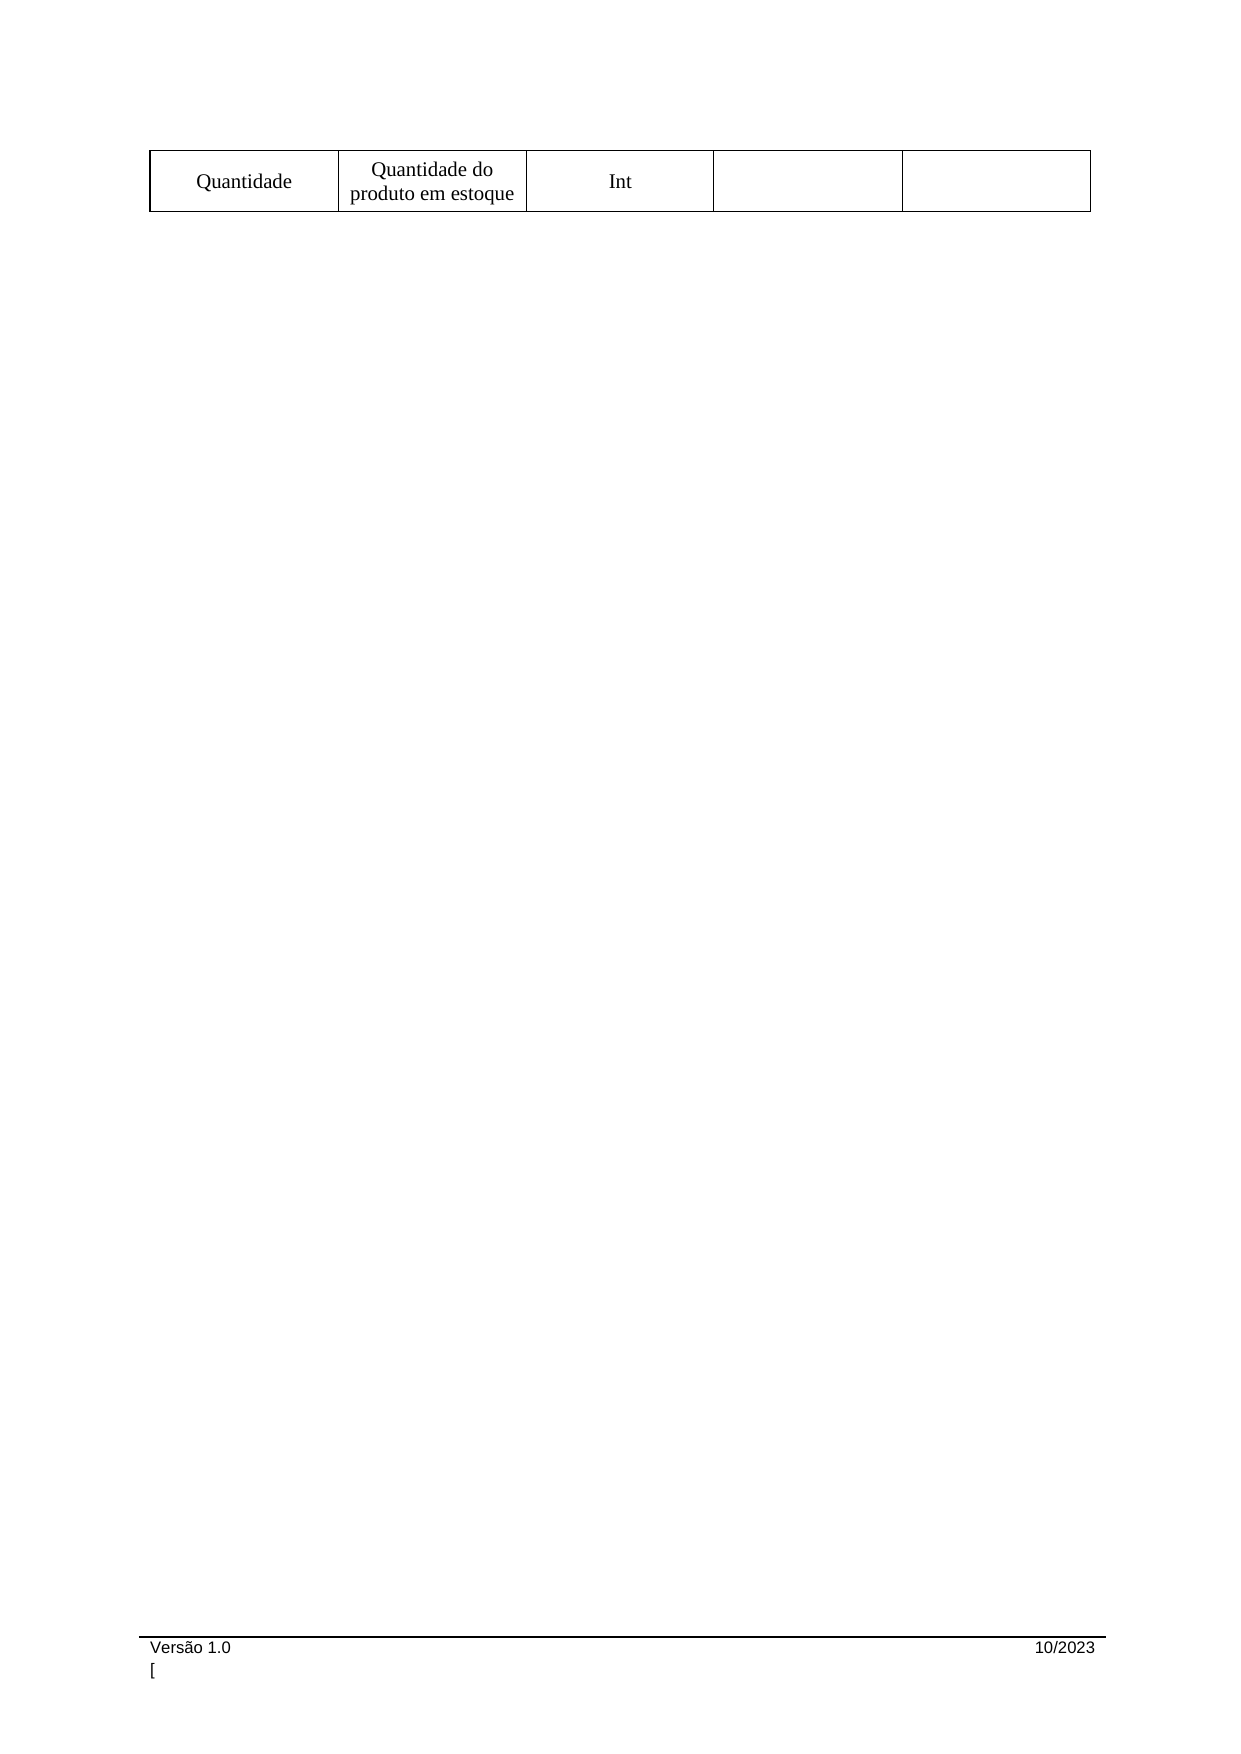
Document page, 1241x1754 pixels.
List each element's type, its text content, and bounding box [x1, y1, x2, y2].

table_cell [714, 151, 902, 211]
table_cell Int [527, 151, 713, 211]
table_cell [903, 151, 1090, 211]
table_cell Quantidade do produto em estoque [339, 151, 526, 211]
table_cell Quantidade [151, 151, 338, 211]
